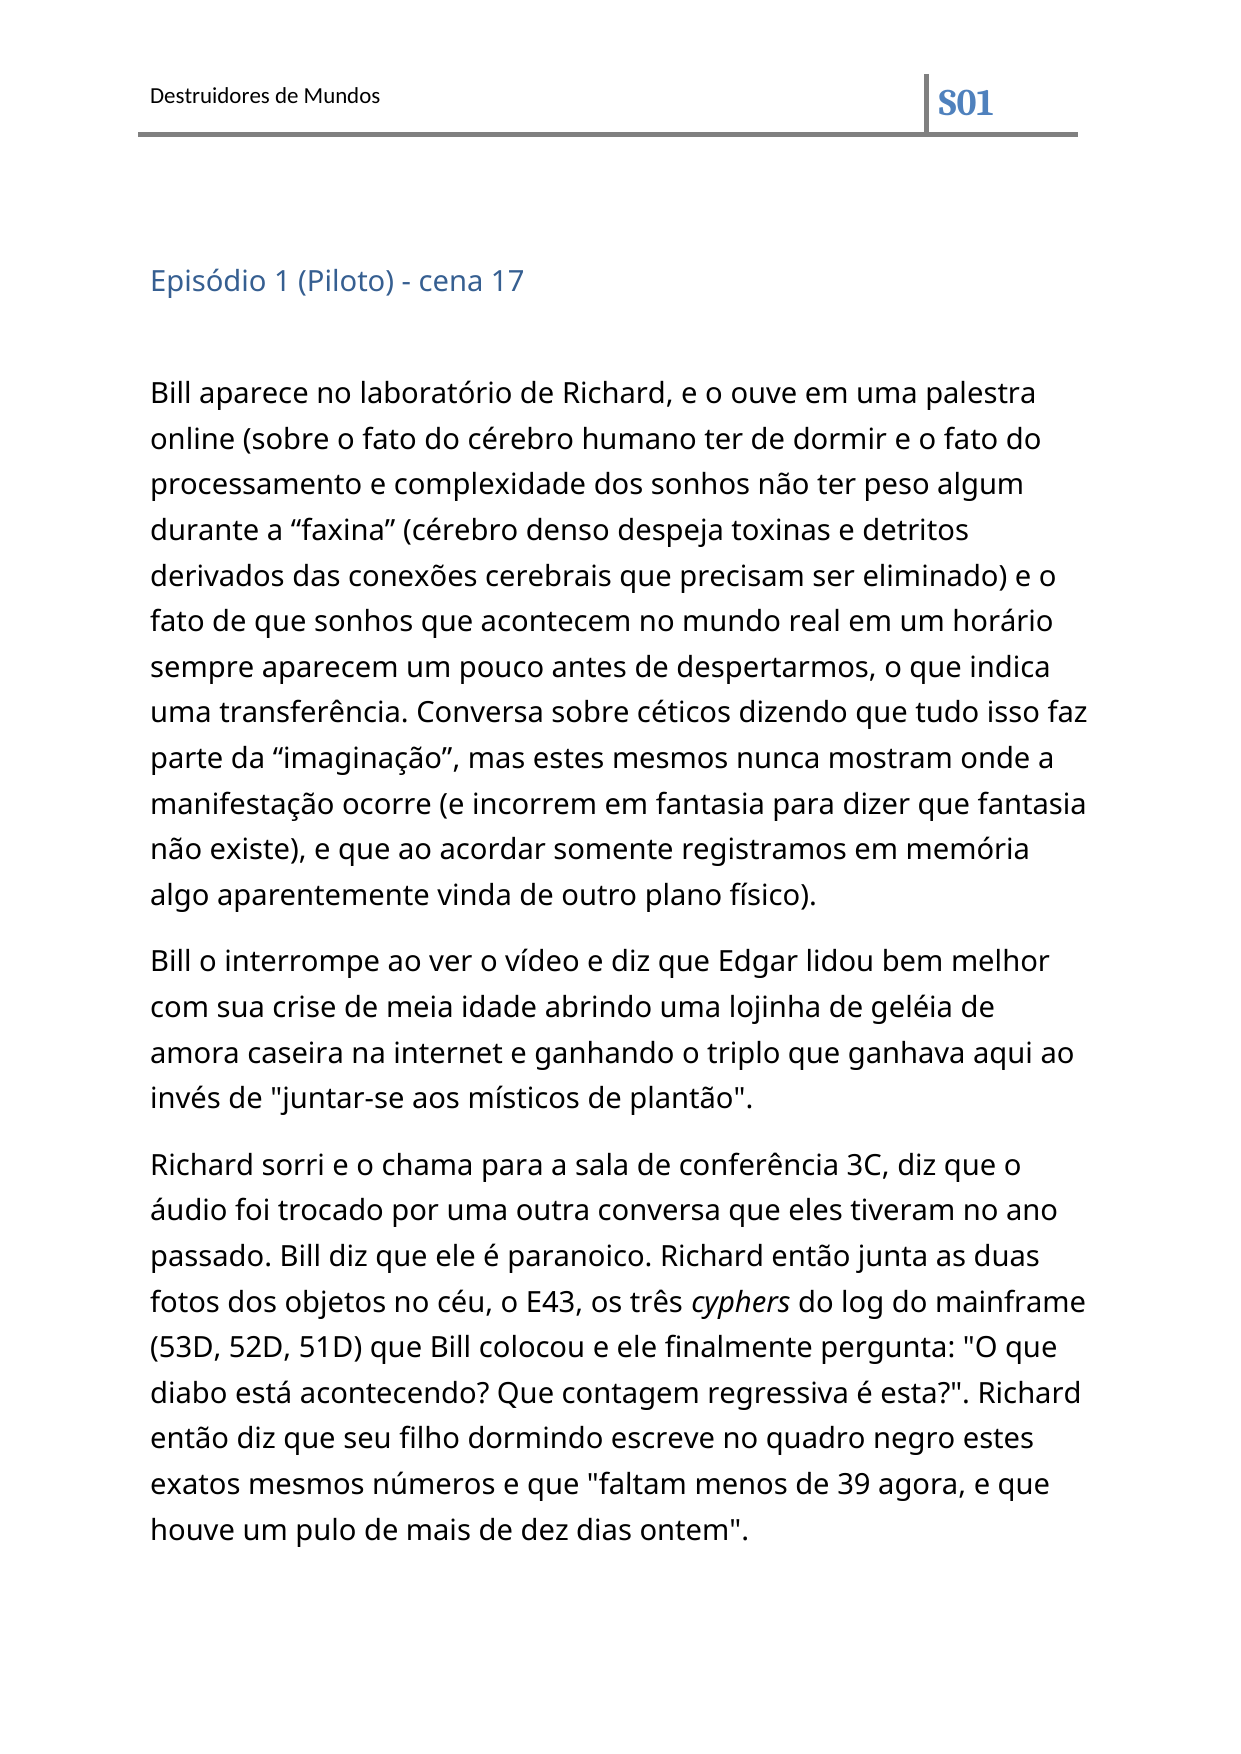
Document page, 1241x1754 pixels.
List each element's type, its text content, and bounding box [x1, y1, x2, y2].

text Richard sorri e o chama para a sala de conferência 3C, diz que o áudio foi trocado por uma outra conversa que eles tiveram no ano passado. Bill diz que ele é paranoico. Richard então junta as duas fotos dos objetos no céu, o E43, os três cyphers do log do mainframe (53D, 52D, 51D) que Bill colocou e ele finalmente pergunta: "O que diabo está acontecendo? Que contagem regressiva é esta?". Richard então diz que seu filho dormindo escreve no quadro negro estes exatos mesmos números e que "faltam menos de 39 agora, e que houve um pulo de mais de dez dias ontem". [150, 1144, 1090, 1549]
text Bill aparece no laboratório de Richard, e o ouve em uma palestra online (sobre o fato do cérebro humano ter de dormir e o fato do processamento e complexidade dos sonhos não ter peso algum durante a “faxina” (cérebro denso despeja toxinas e detritos derivados das conexões cerebrais que precisam ser eliminado) e o fato de que sonhos que acontecem no mundo real em um horário sempre aparecem um pouco antes de despertarmos, o que indica uma transferência. Conversa sobre céticos dizendo que tudo isso faz parte da “imaginação”, mas estes mesmos nunca mostram onde a manifestação ocorre (e incorrem em fantasia para dizer que fantasia não existe), e que ao acordar somente registramos em memória algo aparentemente vinda de outro plano físico). [150, 372, 1090, 914]
text Bill o interrompe ao ver o vídeo e diz que Edgar lidou bem melhor com sua crise de meia idade abrindo uma lojinha de geléia de amora caseira na internet e ganhando o triplo que ganhava aqui ao invés de "juntar-se aos místicos de plantão". [150, 941, 1090, 1117]
subtitle Episódio 1 (Piloto) - cena 17 [150, 214, 1090, 300]
